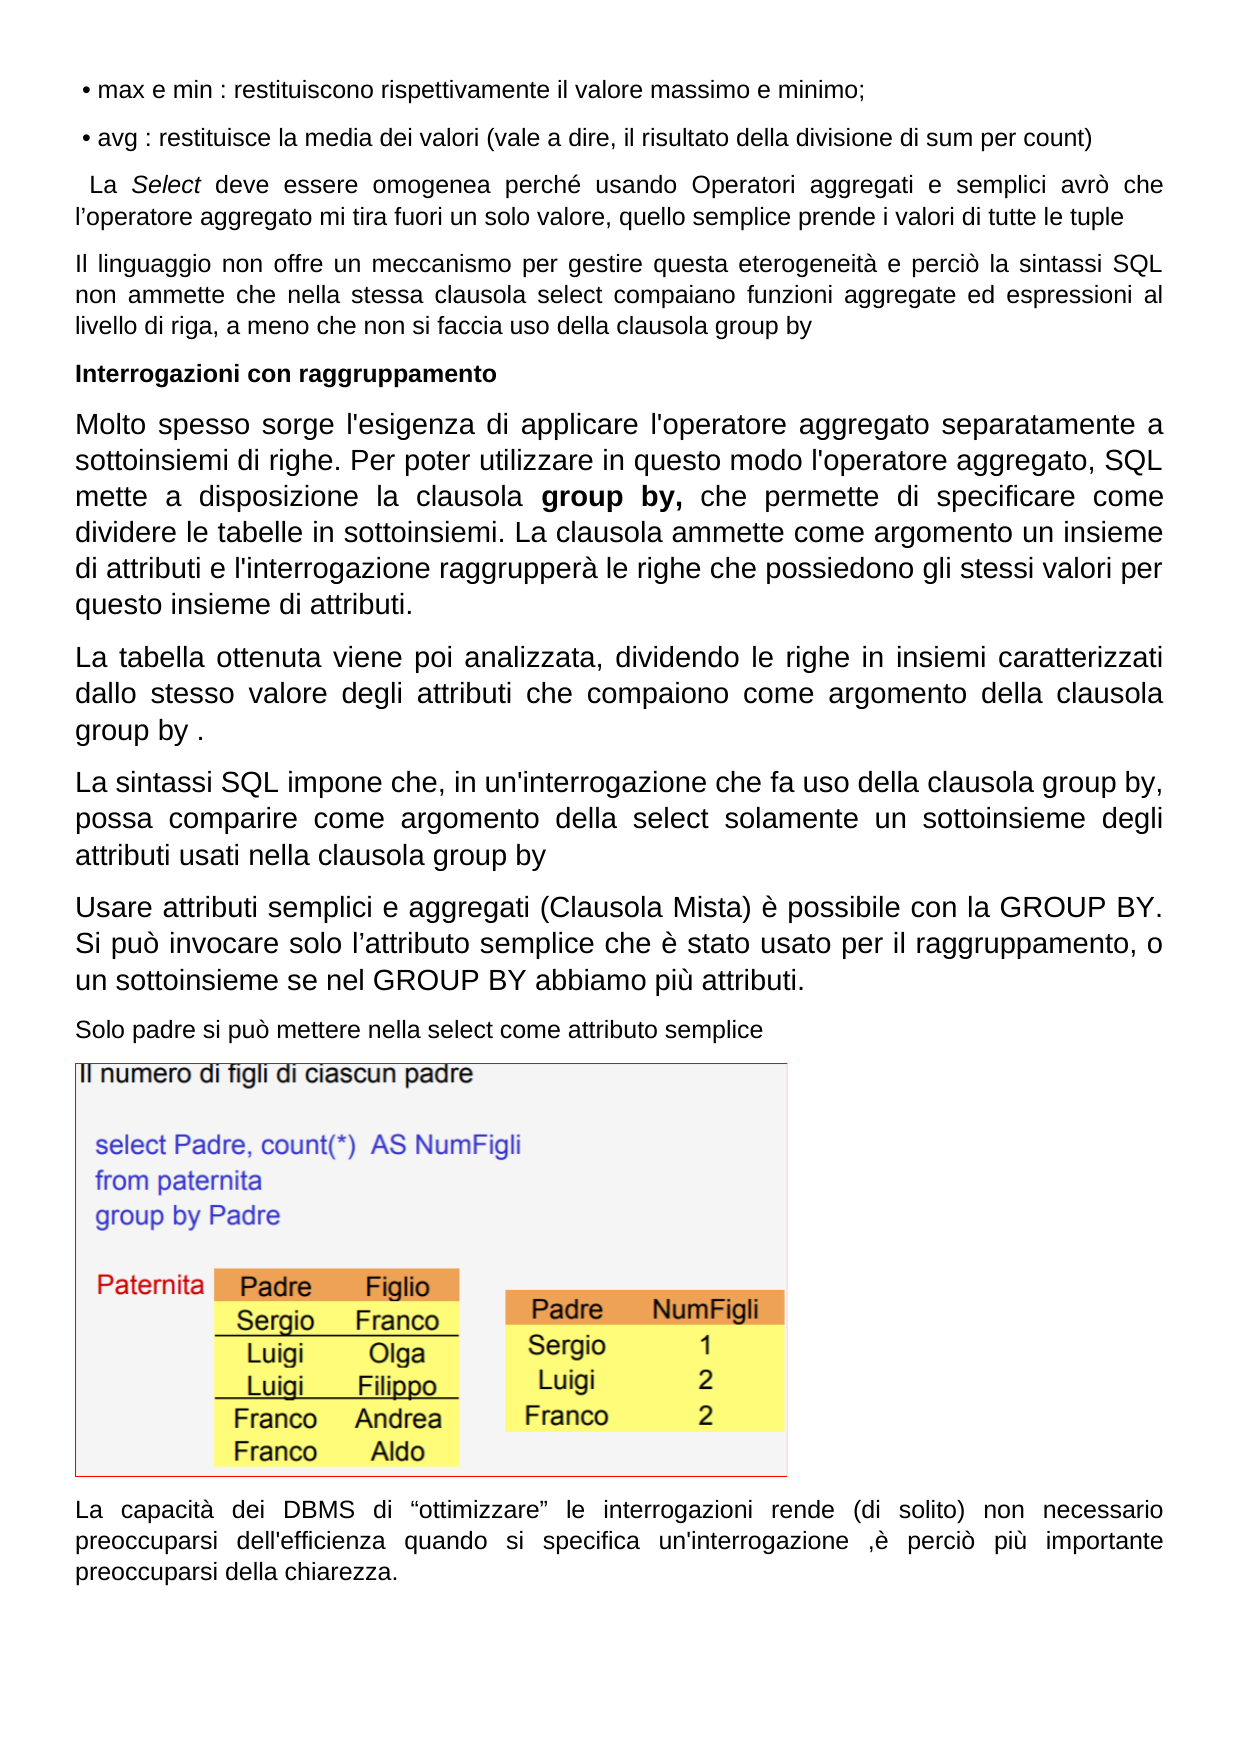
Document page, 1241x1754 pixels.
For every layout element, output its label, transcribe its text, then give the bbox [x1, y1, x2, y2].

text Molto spesso sorge l'esigenza di applicare l'operatore aggregato separatamente a sottoinsiemi di righe. Per poter utilizzare in questo modo l'operatore aggregato, SQL mette a disposizione la clausola group by, che permette di specificare come dividere le tabelle in sottoinsiemi. La clausola ammette come argomento un insieme di attributi e l'interrogazione raggrupperà le righe che possiedono gli stessi valori per questo insieme di attributi. [75, 407, 1165, 621]
text • max e min : restituiscono rispettivamente il valore massimo e minimo; [75, 75, 1165, 104]
text La capacità dei DBMS di “ottimizzare” le interrogazioni rende (di solito) non necessario preoccuparsi dell'efficienza quando si specifica un'interrogazione ,è perciò più importante preoccuparsi della chiarezza. [75, 1495, 1165, 1586]
text La Select deve essere omogenea perché usando Operatori aggregati e semplici avrò che l’operatore aggregato mi tira fuori un solo valore, quello semplice prende i valori di tutte le tuple [75, 170, 1165, 230]
text La sintassi SQL impone che, in un'interrogazione che fa uso della clausola group by, possa comparire come argomento della select solamente un sottoinsieme degli attributi usati nella clausola group by [75, 765, 1165, 871]
text Solo padre si può mettere nella select come attributo semplice [75, 1016, 1165, 1044]
text La tabella ottenuta viene poi analizzata, dividendo le righe in insiemi caratterizzati dallo stesso valore degli attributi che compaiono come argomento della clausola group by . [75, 640, 1165, 746]
text Interrogazioni con raggruppamento [75, 359, 1165, 388]
text • avg : restituisce la media dei valori (vale a dire, il risultato della divisione di sum per count) [75, 123, 1165, 151]
text Usare attributi semplici e aggregati (Clausola Mista) è possibile con la GROUP BY. Si può invocare solo l’attributo semplice che è stato usato per il raggruppamento, o un sottoinsieme se nel GROUP BY abbiamo più attributi. [75, 890, 1165, 996]
text Il linguaggio non offre un meccanismo per gestire questa eterogeneità e perciò la sintassi SQL non ammette che nella stessa clausola select compaiano funzioni aggregate ed espressioni al livello di riga, a meno che non si faccia uso della clausola group by [75, 249, 1165, 340]
picture [75, 1063, 788, 1477]
